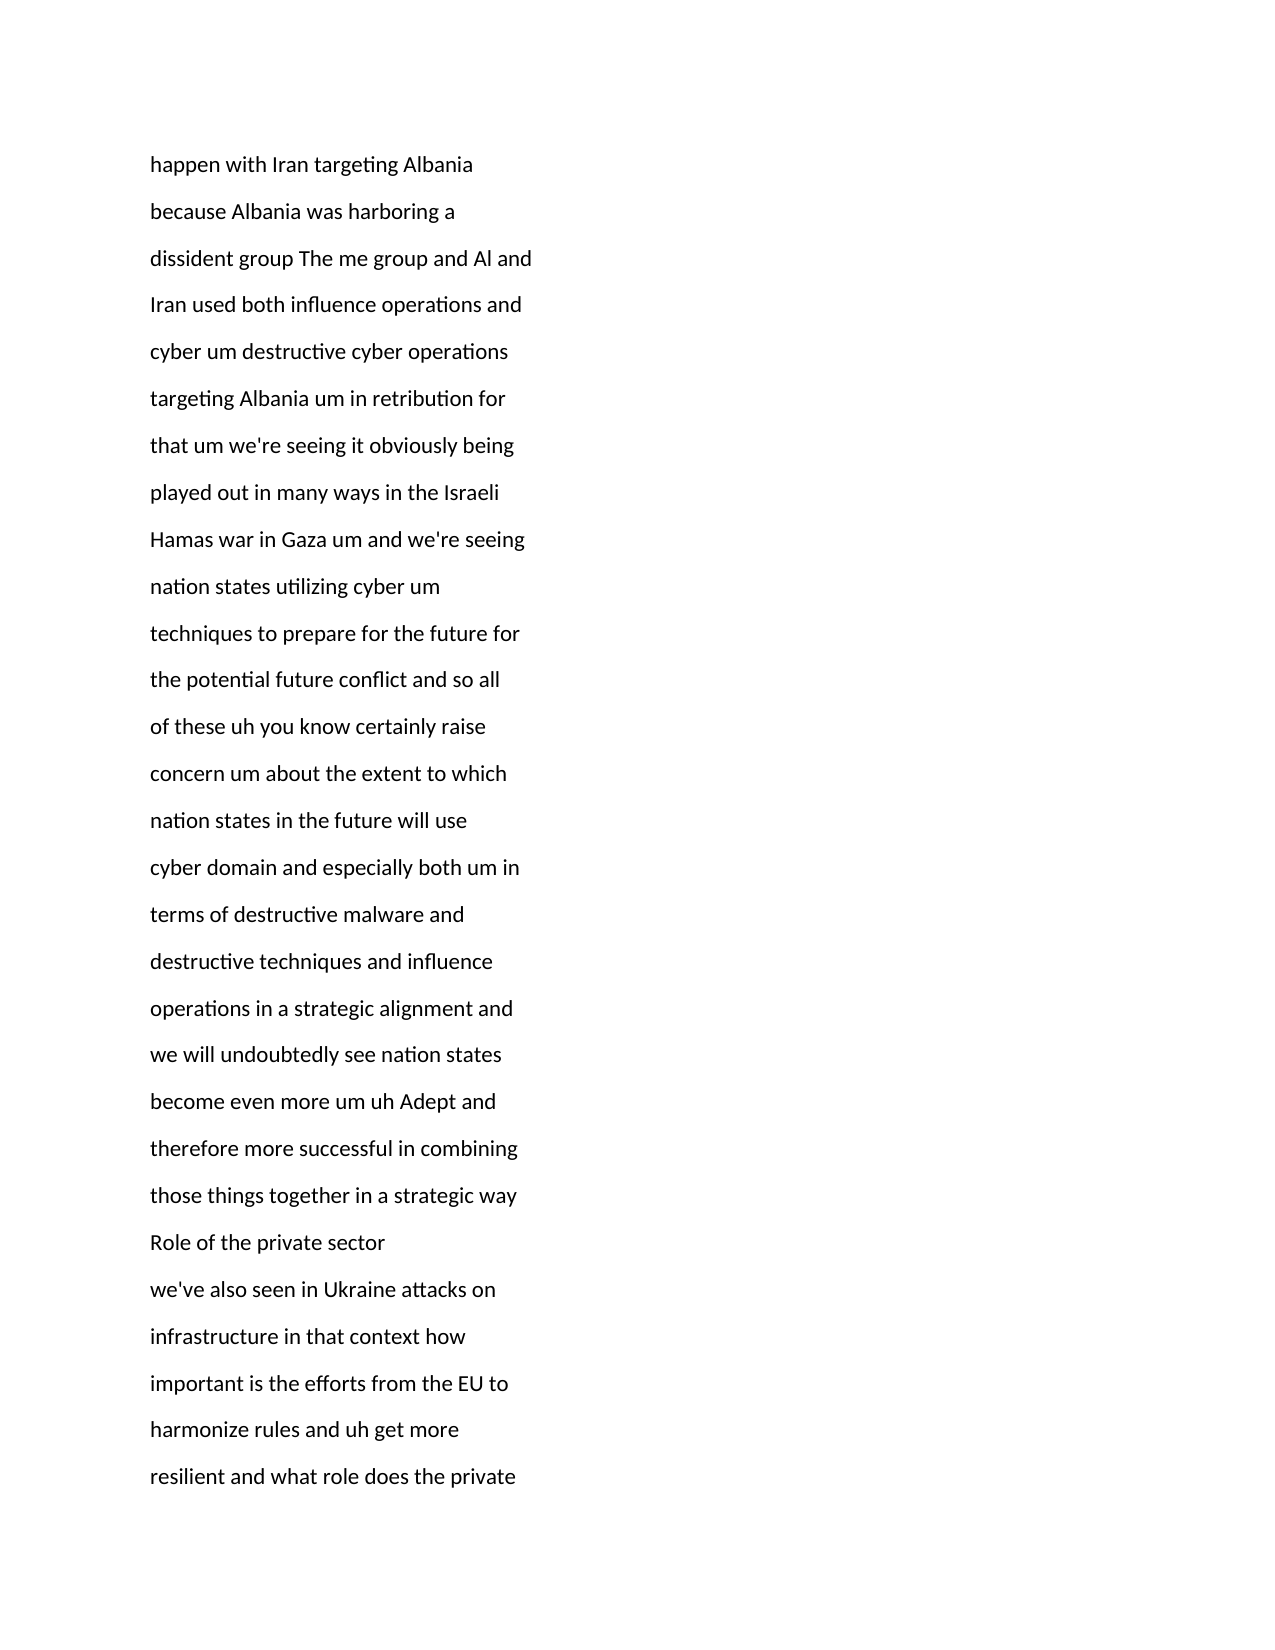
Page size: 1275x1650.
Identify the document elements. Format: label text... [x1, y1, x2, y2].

text Iran used both influence operations and [150, 291, 1125, 319]
text resilient and what role does the private [150, 1462, 1125, 1491]
text played out in many ways in the Israeli [150, 478, 1125, 506]
text dissident group The me group and Al and [150, 244, 1125, 272]
text Hamas war in Gaza um and we're seeing [150, 525, 1125, 553]
text the potential future conflict and so all [150, 666, 1125, 694]
text because Albania was harboring a [150, 197, 1125, 225]
text cyber um destructive cyber operations [150, 337, 1125, 366]
text that um we're seeing it obviously being [150, 431, 1125, 459]
text important is the efforts from the EU to [150, 1369, 1125, 1397]
text targeting Albania um in retribution for [150, 384, 1125, 412]
text therefore more successful in combining [150, 1134, 1125, 1162]
text of these uh you know certainly raise [150, 712, 1125, 741]
text we will undoubtedly see nation states [150, 1041, 1125, 1069]
text Role of the private sector [150, 1228, 1125, 1256]
text happen with Iran targeting Albania [150, 150, 1125, 178]
text become even more um uh Adept and [150, 1087, 1125, 1116]
text infrastructure in that context how [150, 1322, 1125, 1350]
text harmonize rules and uh get more [150, 1416, 1125, 1444]
text cyber domain and especially both um in [150, 853, 1125, 881]
text we've also seen in Ukraine attacks on [150, 1275, 1125, 1303]
text those things together in a strategic way [150, 1181, 1125, 1209]
text concern um about the extent to which [150, 759, 1125, 787]
text nation states utilizing cyber um [150, 572, 1125, 600]
text nation states in the future will use [150, 806, 1125, 834]
text operations in a strategic alignment and [150, 994, 1125, 1022]
text terms of destructive malware and [150, 900, 1125, 928]
text techniques to prepare for the future for [150, 619, 1125, 647]
text destructive techniques and influence [150, 947, 1125, 975]
